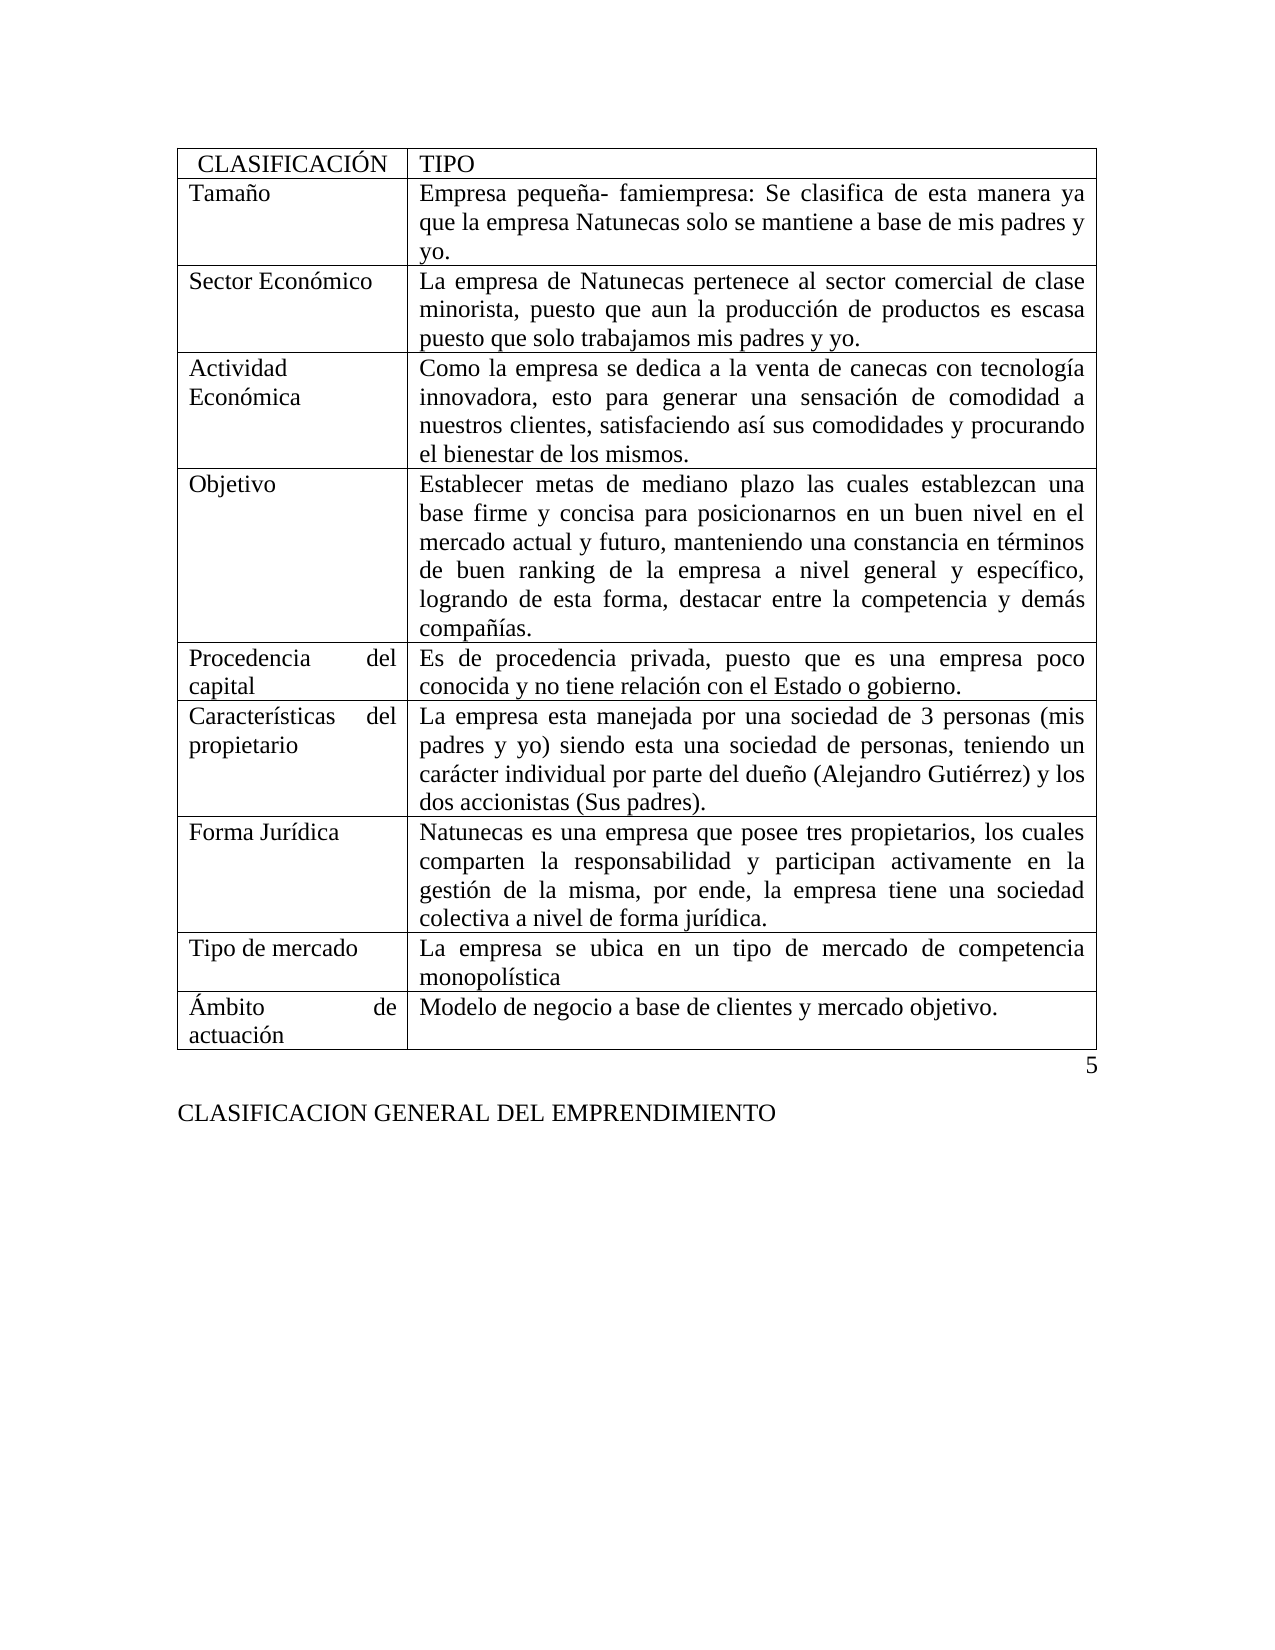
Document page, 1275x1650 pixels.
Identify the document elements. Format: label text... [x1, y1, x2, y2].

table_cell Ámbito de actuación [178, 992, 407, 1049]
table_cell La empresa se ubica en un tipo de mercado de competencia monopolística [408, 933, 1096, 991]
table_header CLASIFICACIÓN [178, 149, 407, 177]
table_cell Tamaño [178, 179, 407, 265]
table_cell Natunecas es una empresa que posee tres propietarios, los cuales comparten la responsabilidad y participan activamente en la gestión de la misma, por ende, la empresa tiene una sociedad colectiva a nivel de forma jurídica. [408, 817, 1096, 932]
table_cell Como la empresa se dedica a la venta de canecas con tecnología innovadora, esto para generar una sensación de comodidad a nuestros clientes, satisfaciendo así sus comodidades y procurando el bienestar de los mismos. [408, 353, 1096, 468]
table_cell La empresa esta manejada por una sociedad de 3 personas (mis padres y yo) siendo esta una sociedad de personas, teniendo un carácter individual por parte del dueño (Alejandro Gutiérrez) y los dos accionistas (Sus padres). [408, 701, 1096, 816]
table_cell Modelo de negocio a base de clientes y mercado objetivo. [408, 992, 1096, 1049]
table_cell Sector Económico [178, 266, 407, 352]
table_cell La empresa de Natunecas pertenece al sector comercial de clase minorista, puesto que aun la producción de productos es escasa puesto que solo trabajamos mis padres y yo. [408, 266, 1096, 352]
table_cell Forma Jurídica [178, 817, 407, 932]
table_cell Establecer metas de mediano plazo las cuales establezcan una base firme y concisa para posicionarnos en un buen nivel en el mercado actual y futuro, manteniendo una constancia en términos de buen ranking de la empresa a nivel general y específico, logrando de esta forma, destacar entre la competencia y demás compañías. [408, 469, 1096, 642]
text 5 [177, 1050, 1098, 1079]
table_cell Es de procedencia privada, puesto que es una empresa poco conocida y no tiene relación con el Estado o gobierno. [408, 643, 1096, 700]
table_cell Procedencia del capital [178, 643, 407, 700]
table_cell Características del propietario [178, 701, 407, 816]
text CLASIFICACION GENERAL DEL EMPRENDIMIENTO [177, 1098, 1098, 1127]
table_cell Empresa pequeña- famiempresa: Se clasifica de esta manera ya que la empresa Natunecas solo se mantiene a base de mis padres y yo. [408, 179, 1096, 265]
table_cell Objetivo [178, 469, 407, 642]
table_cell Tipo de mercado [178, 933, 407, 991]
table_header TIPO [408, 149, 1096, 177]
table_cell Actividad Económica [178, 353, 407, 468]
